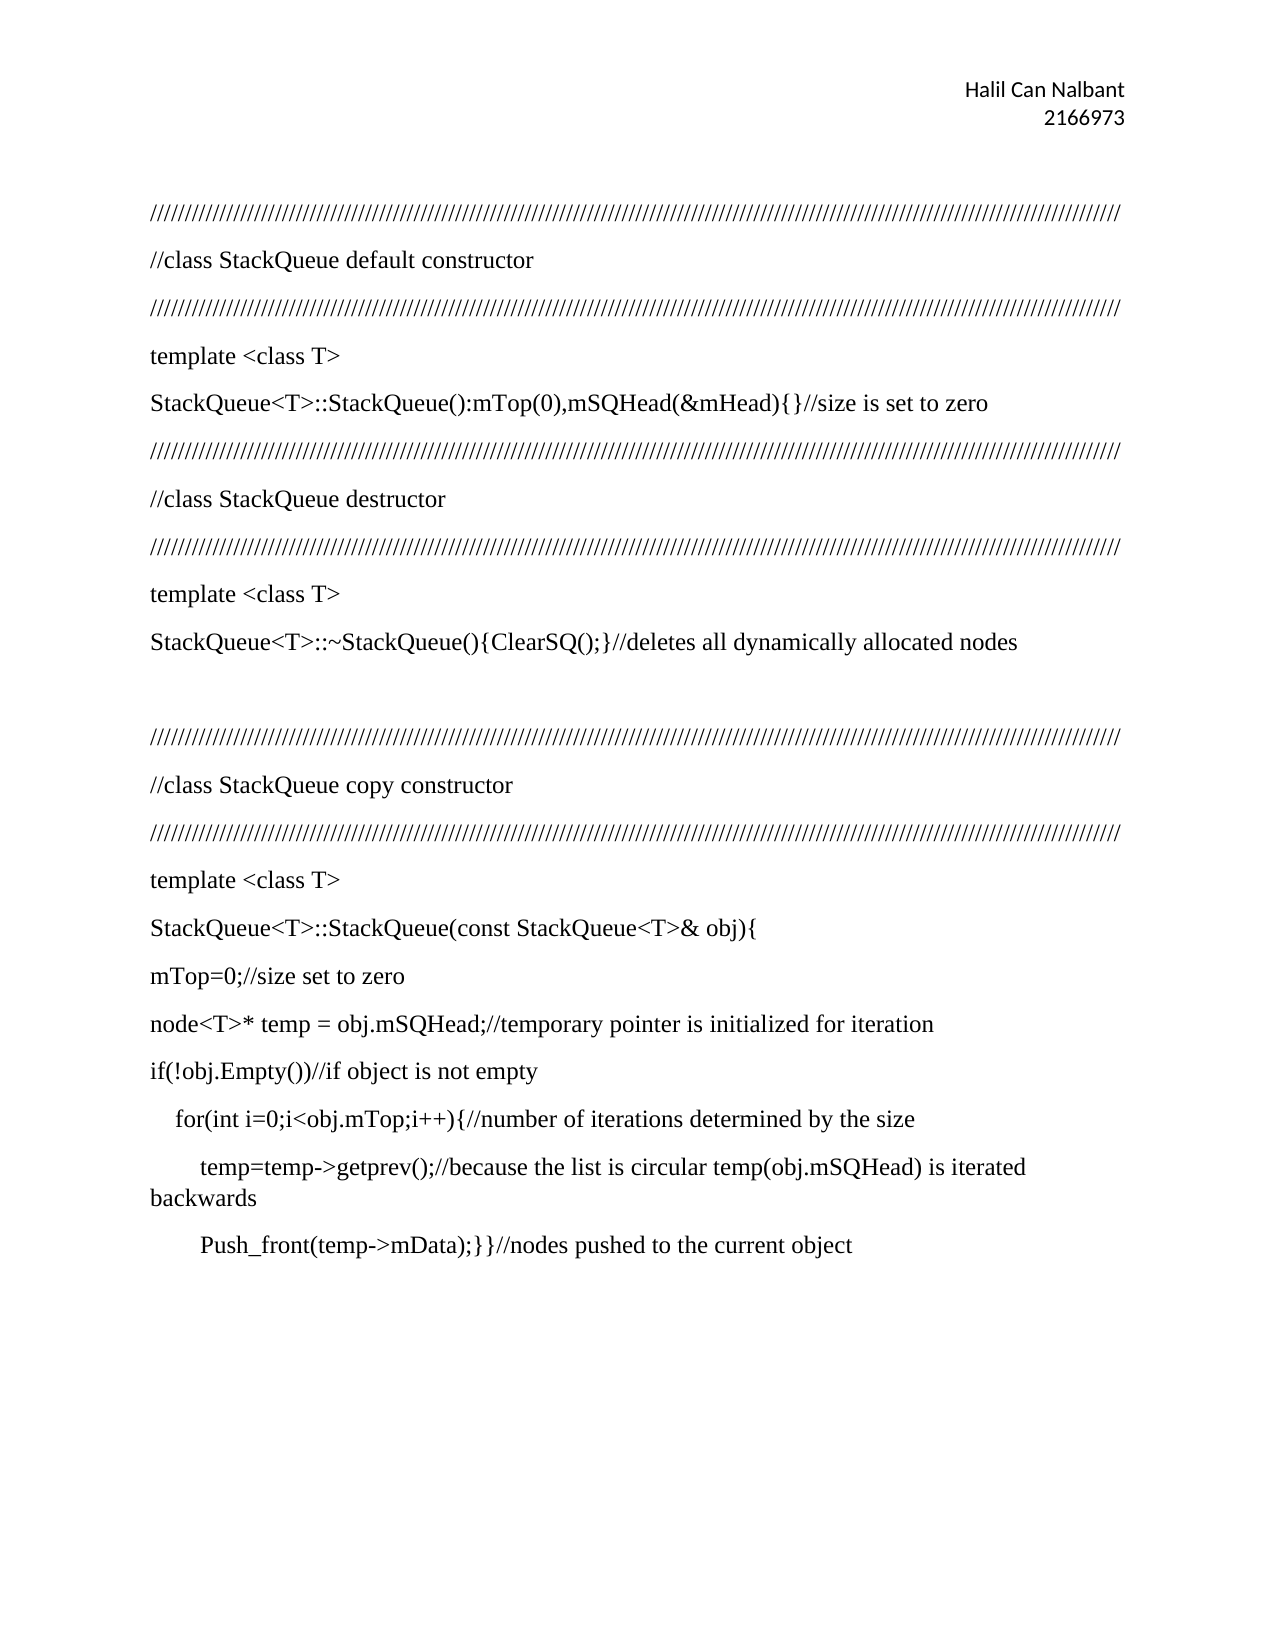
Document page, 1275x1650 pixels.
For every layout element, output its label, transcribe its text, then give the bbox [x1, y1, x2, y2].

text Push_front(temp->mData);}}//nodes pushed to the current object [150, 1231, 1125, 1259]
text //////////////////////////////////////////////////////////////////////////////////////////////////////////////////////////////////////////// [150, 722, 1125, 751]
text //////////////////////////////////////////////////////////////////////////////////////////////////////////////////////////////////////////// [150, 818, 1125, 847]
text //////////////////////////////////////////////////////////////////////////////////////////////////////////////////////////////////////////// [150, 532, 1125, 560]
text //////////////////////////////////////////////////////////////////////////////////////////////////////////////////////////////////////////// [150, 198, 1125, 226]
text mTop=0;//size set to zero [150, 961, 1125, 990]
text //////////////////////////////////////////////////////////////////////////////////////////////////////////////////////////////////////////// [150, 293, 1125, 322]
text //class StackQueue default constructor [150, 245, 1125, 274]
text template <class T> [150, 866, 1125, 894]
text //class StackQueue destructor [150, 484, 1125, 513]
text StackQueue<T>::StackQueue():mTop(0),mSQHead(&mHead){}//size is set to zero [150, 388, 1125, 417]
text //////////////////////////////////////////////////////////////////////////////////////////////////////////////////////////////////////////// [150, 436, 1125, 465]
text template <class T> [150, 341, 1125, 369]
text temp=temp->getprev();//because the list is circular temp(obj.mSQHead) is iterated backwards [150, 1152, 1125, 1212]
text for(int i=0;i<obj.mTop;i++){//number of iterations determined by the size [150, 1104, 1125, 1133]
text template <class T> [150, 579, 1125, 608]
text StackQueue<T>::~StackQueue(){ClearSQ();}//deletes all dynamically allocated nodes [150, 627, 1125, 656]
text StackQueue<T>::StackQueue(const StackQueue<T>& obj){ [150, 913, 1125, 942]
text if(!obj.Empty())//if object is not empty [150, 1056, 1125, 1085]
text node<T>* temp = obj.mSQHead;//temporary pointer is initialized for iteration [150, 1009, 1125, 1037]
text //class StackQueue copy constructor [150, 770, 1125, 799]
